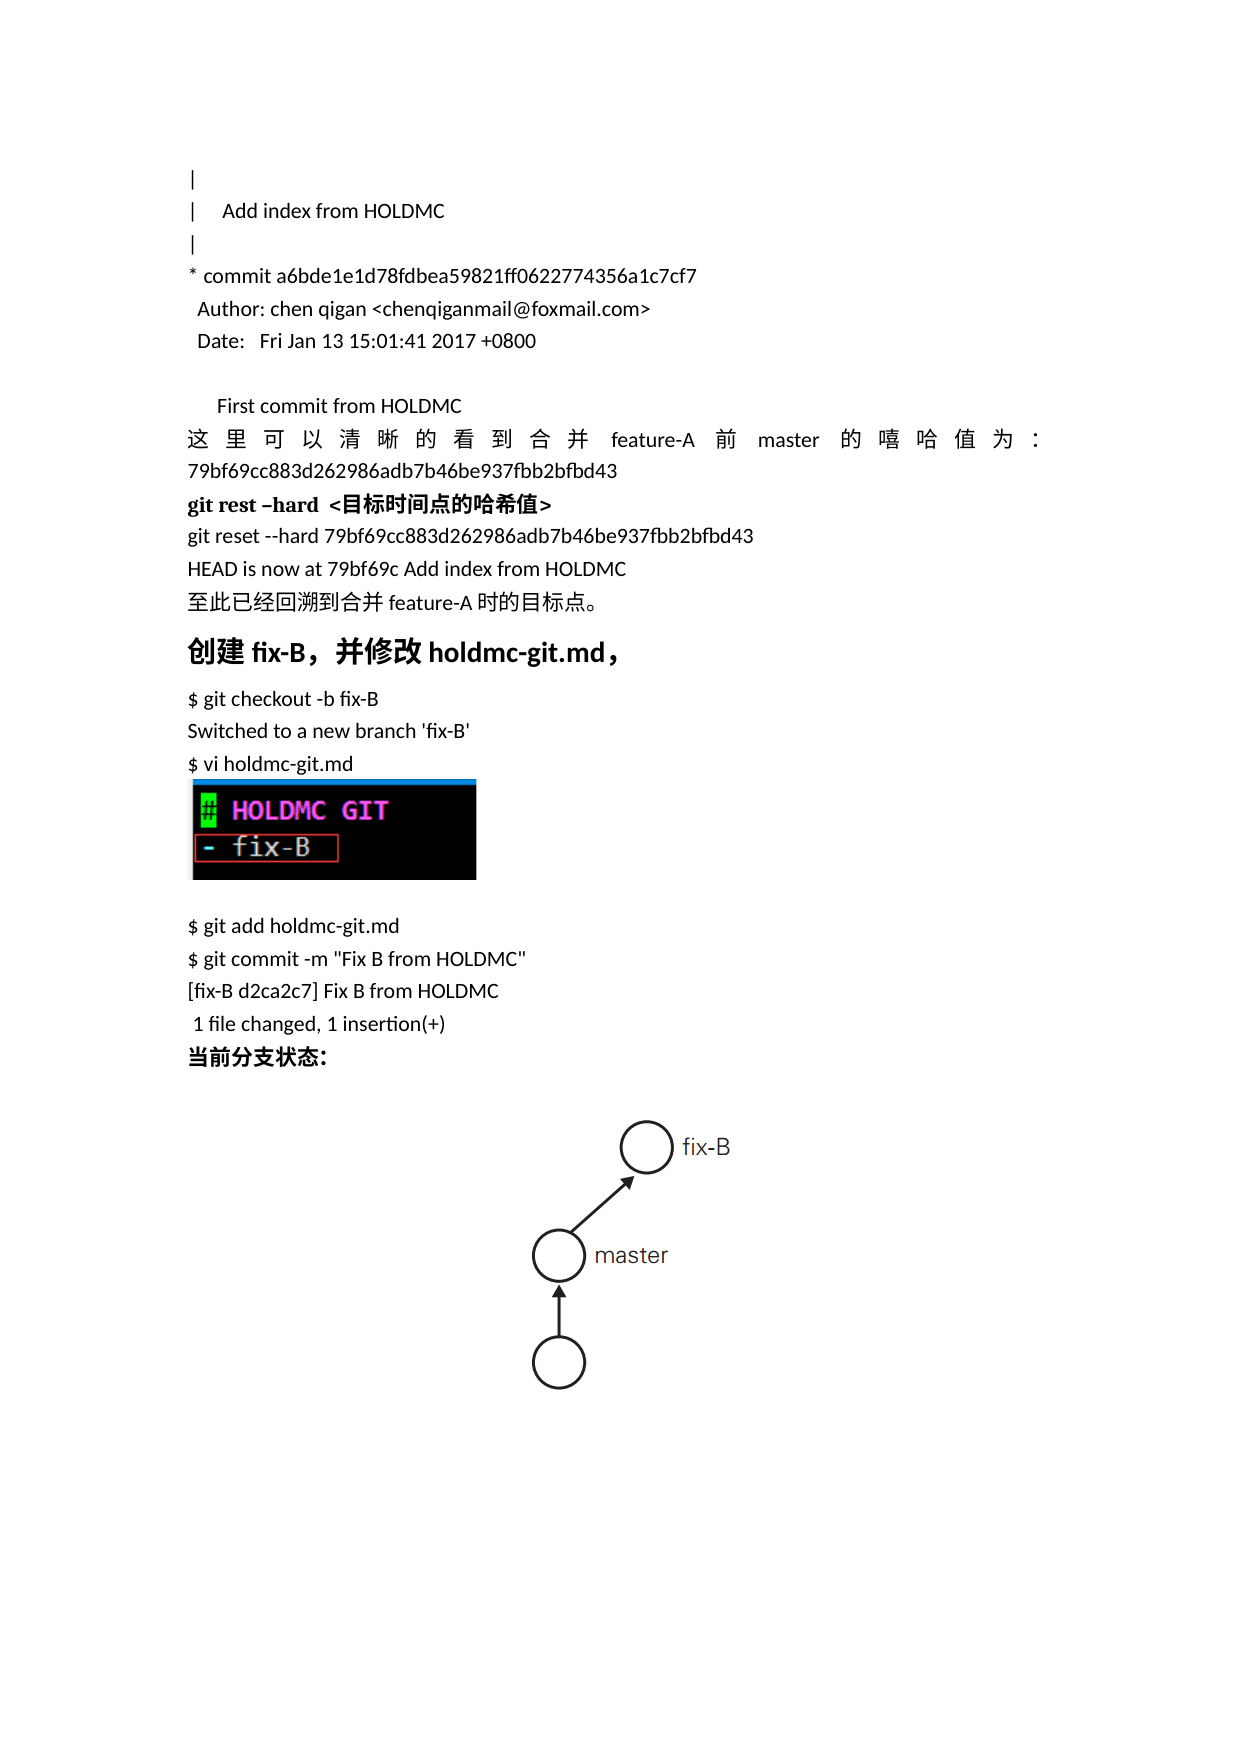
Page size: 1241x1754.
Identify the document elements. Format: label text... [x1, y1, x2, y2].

subtitle git rest –hard <目标时间点的哈希值> [187, 487, 1053, 519]
text [fix-B d2ca2c7] Fix B from HOLDMC [187, 974, 1053, 1007]
subtitle 创建fix-B，并修改holdmc-git.md， [187, 617, 1053, 682]
text Switched to a new branch 'fix-B' [187, 714, 1053, 747]
text HEAD is now at 79bf69c Add index from HOLDMC [187, 552, 1053, 584]
text 至此已经回溯到合并feature-A时的目标点。 [187, 584, 1053, 617]
text Author: chen qigan <chenqiganmail@foxmail.com> [187, 292, 1053, 324]
text * commit a6bde1e1d78fdbea59821ff0622774356a1c7cf7 [187, 259, 1053, 292]
text | [187, 227, 1053, 259]
picture [187, 779, 477, 880]
text 1 file changed, 1 insertion(+) [187, 1007, 1053, 1039]
text $ vi holdmc-git.md [187, 747, 1053, 779]
text git reset --hard 79bf69cc883d262986adb7b46be937fbb2bfbd43 [187, 519, 1053, 552]
text $ git add holdmc-git.md [187, 909, 1053, 942]
text 这里可以清晰的看到合并feature-A前master的嘻哈值为：79bf69cc883d262986adb7b46be937fbb2bfbd43 [187, 422, 1053, 487]
text | [187, 162, 1053, 194]
text First commit from HOLDMC [187, 389, 1053, 422]
text $ git checkout -b fix-B [187, 682, 1053, 714]
text | Add index from HOLDMC [187, 194, 1053, 227]
subtitle 当前分支状态： [187, 1039, 1053, 1072]
text Date: Fri Jan 13 15:01:41 2017 +0800 [187, 324, 1053, 357]
picture [492, 1104, 748, 1394]
text $ git commit -m "Fix B from HOLDMC" [187, 942, 1053, 974]
